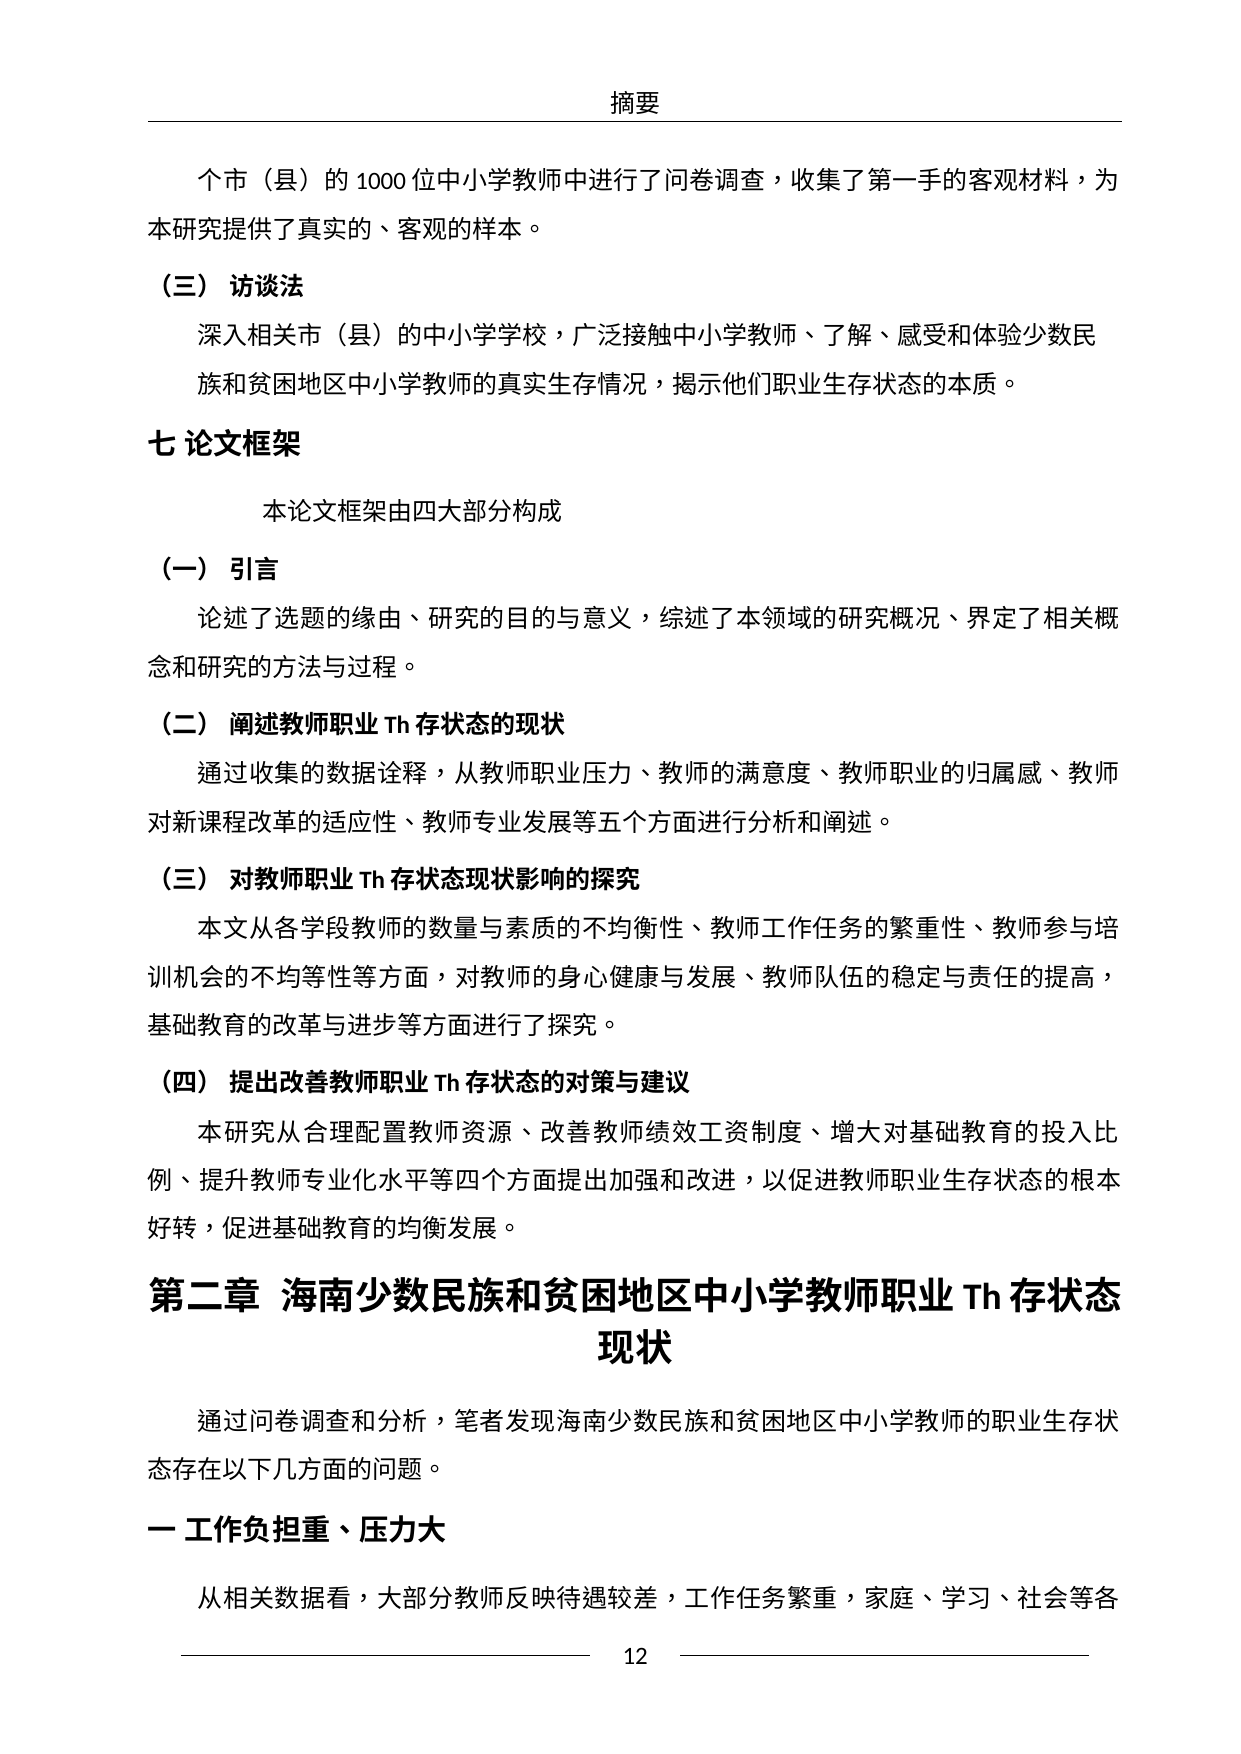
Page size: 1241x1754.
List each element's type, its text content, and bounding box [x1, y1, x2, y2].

text 族和贫困地区中小学教师的真实生存情况，揭示他们职业生存状态的本质。 [148, 351, 1122, 399]
subtitle 第二章 海南少数民族和贫困地区中小学教师职业Th存状态现状 [148, 1268, 1122, 1372]
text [148, 1565, 1122, 1613]
text 论述了选题的缘由、研究的目的与意义，综述了本领域的研究概况、界定了相关概念和研究的方法与过程。 [148, 586, 1122, 682]
text 通过收集的数据诠释，从教师职业压力、教师的满意度、教师职业的归属感、教师对新课程改革的适应性、教师专业发展等五个方面进行分析和阐述。 [148, 741, 1122, 837]
text 个市（县）的1000位中小学教师中进行了问卷调查，收集了第一手的客观材料，为本研究提供了真实的、客观的样本。 [148, 148, 1122, 244]
subtitle 一 工作负担重、压力大 [148, 1509, 1122, 1549]
text 通过问卷调查和分析，笔者发现海南少数民族和贫困地区中小学教师的职业生存状态存在以下几方面的问题。 [148, 1388, 1122, 1485]
text 深入相关市（县）的中小学学校，广泛接触中小学教师、了解、感受和体验少数民 [148, 303, 1122, 351]
subtitle （二） 阐述教师职业Th存状态的现状 [148, 707, 1122, 741]
subtitle 七 论文框架 [148, 423, 1122, 463]
subtitle （三） 对教师职业Th存状态现状影响的探究 [148, 862, 1122, 896]
subtitle （一） 引言 [148, 552, 1122, 586]
subtitle （四） 提出改善教师职业Th存状态的对策与建议 [148, 1065, 1122, 1099]
text 本文从各学段教师的数量与素质的不均衡性、教师工作任务的繁重性、教师参与培训机会的不均等性等方面，对教师的身心健康与发展、教师队伍的稳定与责任的提高，基础教育的改革与进步等方面进行了探究。 [148, 896, 1122, 1041]
subtitle （三） 访谈法 [148, 268, 1122, 303]
text 本论文框架由四大部分构成 [212, 479, 1122, 528]
text 本研究从合理配置教师资源、改善教师绩效工资制度、增大对基础教育的投入比例、提升教师专业化水平等四个方面提出加强和改进，以促进教师职业生存状态的根本好转，促进基础教育的均衡发展。 [148, 1099, 1122, 1244]
